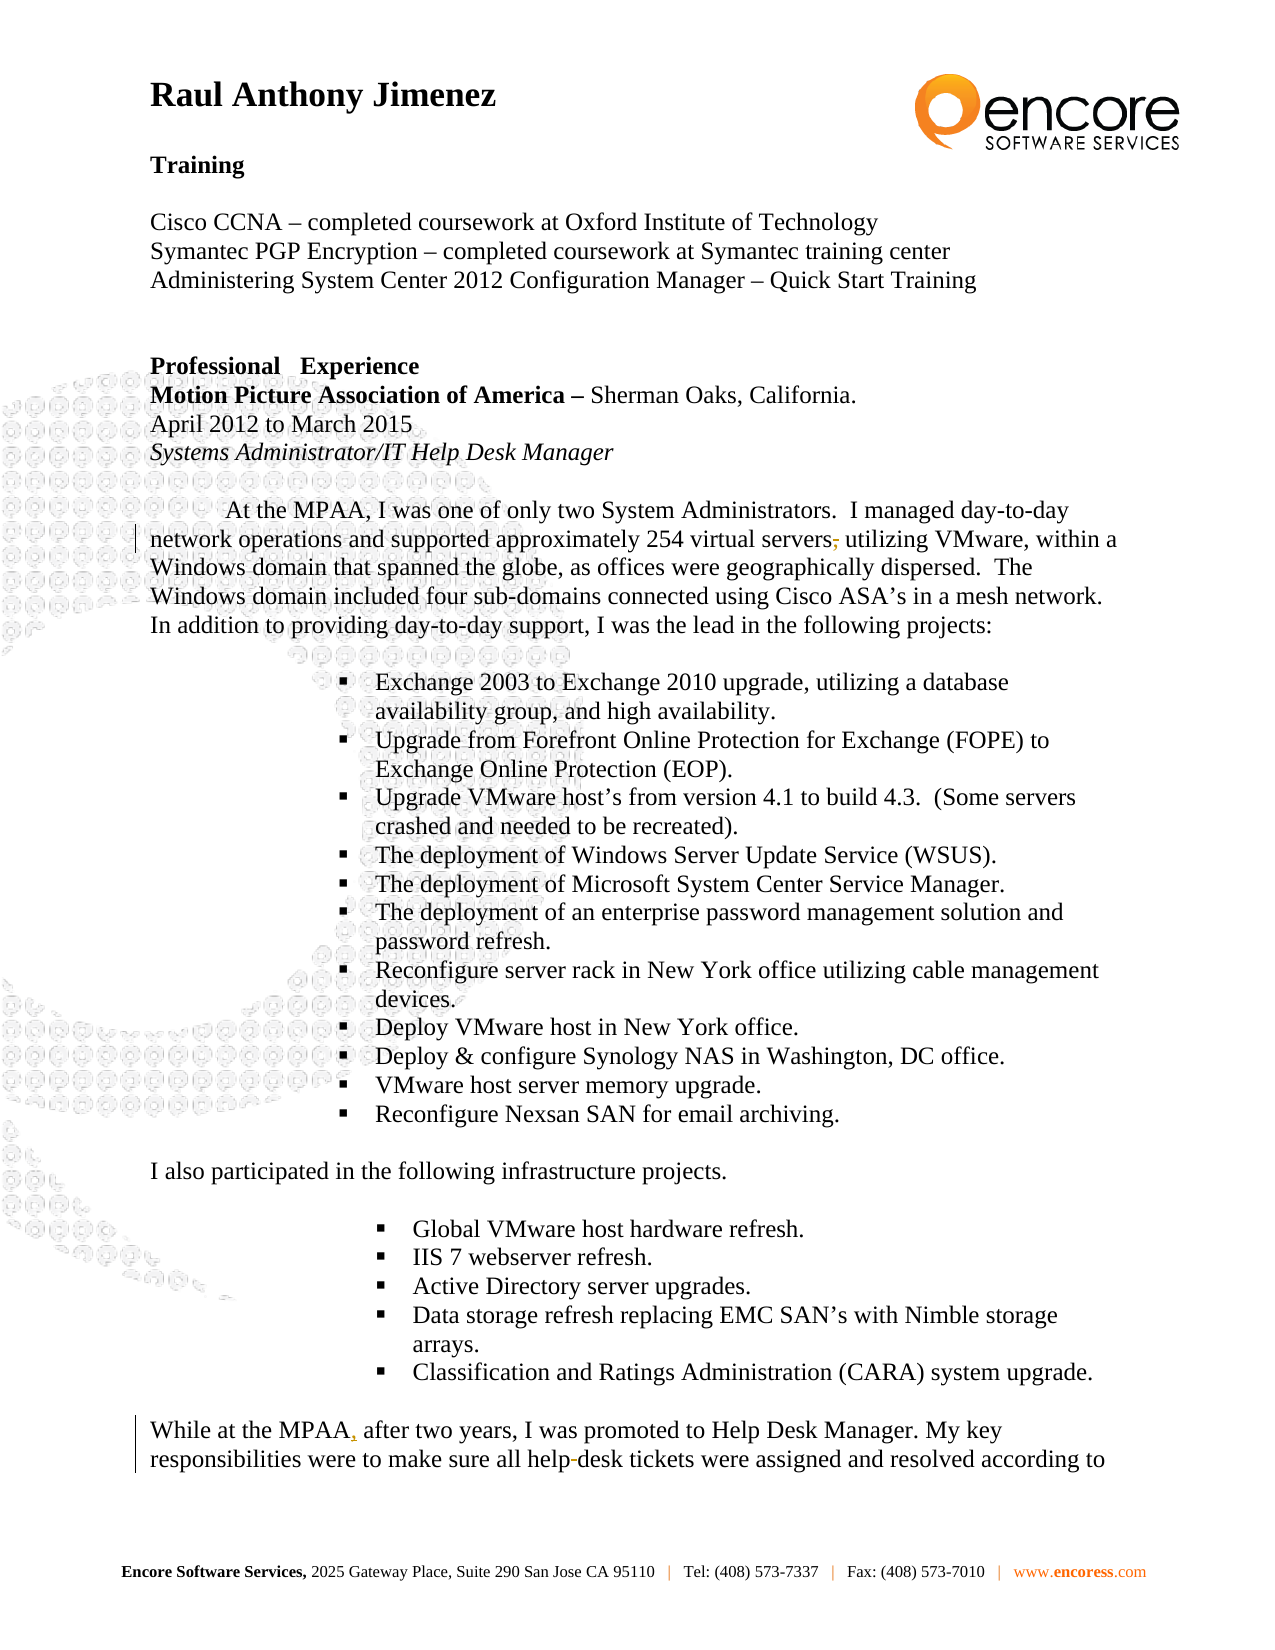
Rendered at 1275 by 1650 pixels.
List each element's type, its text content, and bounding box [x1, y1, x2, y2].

picture [0, 349, 607, 1311]
list VMware host server memory upgrade. [337, 1070, 1125, 1099]
list Classification and Ratings Administration (CARA) system upgrade. [375, 1357, 1125, 1386]
picture [911, 71, 1186, 154]
list The deployment of Microsoft System Center Service Manager. [337, 869, 1125, 897]
list Upgrade from Forefront Online Protection for Exchange (FOPE) to Exchange Online Protection (EOP). [337, 725, 1125, 782]
text Symantec PGP Encryption – completed coursework at Symantec training center [150, 236, 1125, 265]
text I also participated in the following infrastructure projects. [150, 1156, 1125, 1185]
text At the MPAA, I was one of only two System Administrators. I managed day-to-day network operations and supported approximately 254 virtual servers utilizing VMware, within a Windows domain that spanned the globe, as offices were geographically dispersed. The Windows domain included four sub-domains connected using Cisco ASA’s in a mesh network. In addition to providing day-to-day support, I was the lead in the following projects: [150, 495, 1125, 639]
list Data storage refresh replacing EMC SAN’s with Nimble storage arrays. [375, 1300, 1125, 1357]
list Reconfigure Nexsan SAN for email archiving. [337, 1099, 1125, 1127]
list Active Directory server upgrades. [375, 1271, 1125, 1300]
list The deployment of an enterprise password management solution and password refresh. [337, 897, 1125, 955]
text Cisco CCNA – completed coursework at Oxford Institute of Technology [150, 207, 1125, 236]
list Exchange 2003 to Exchange 2010 upgrade, utilizing a database availability group, and high availability. [337, 667, 1125, 725]
text April 2012 to March 2015 [150, 409, 1125, 437]
list The deployment of Windows Server Update Service (WSUS). [337, 840, 1125, 869]
text Systems Administrator/IT Help Desk Manager [150, 437, 1125, 466]
text Motion Picture Association of America – Sherman Oaks, California. [150, 380, 1125, 409]
text Administering System Center 2012 Configuration Manager – Quick Start Training [150, 265, 1125, 294]
list Deploy VMware host in New York office. [337, 1012, 1125, 1041]
list Reconfigure server rack in New York office utilizing cable management devices. [337, 955, 1125, 1012]
list Upgrade VMware host’s from version 4.1 to build 4.3. (Some servers crashed and needed to be recreated). [337, 782, 1125, 840]
list Global VMware host hardware refresh. [375, 1214, 1125, 1242]
text Training [150, 150, 1125, 179]
text Professional Experience [150, 351, 1125, 380]
list Deploy & configure Synology NAS in Washington, DC office. [337, 1041, 1125, 1070]
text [150, 1415, 1125, 1472]
list IIS 7 webserver refresh. [375, 1242, 1125, 1271]
